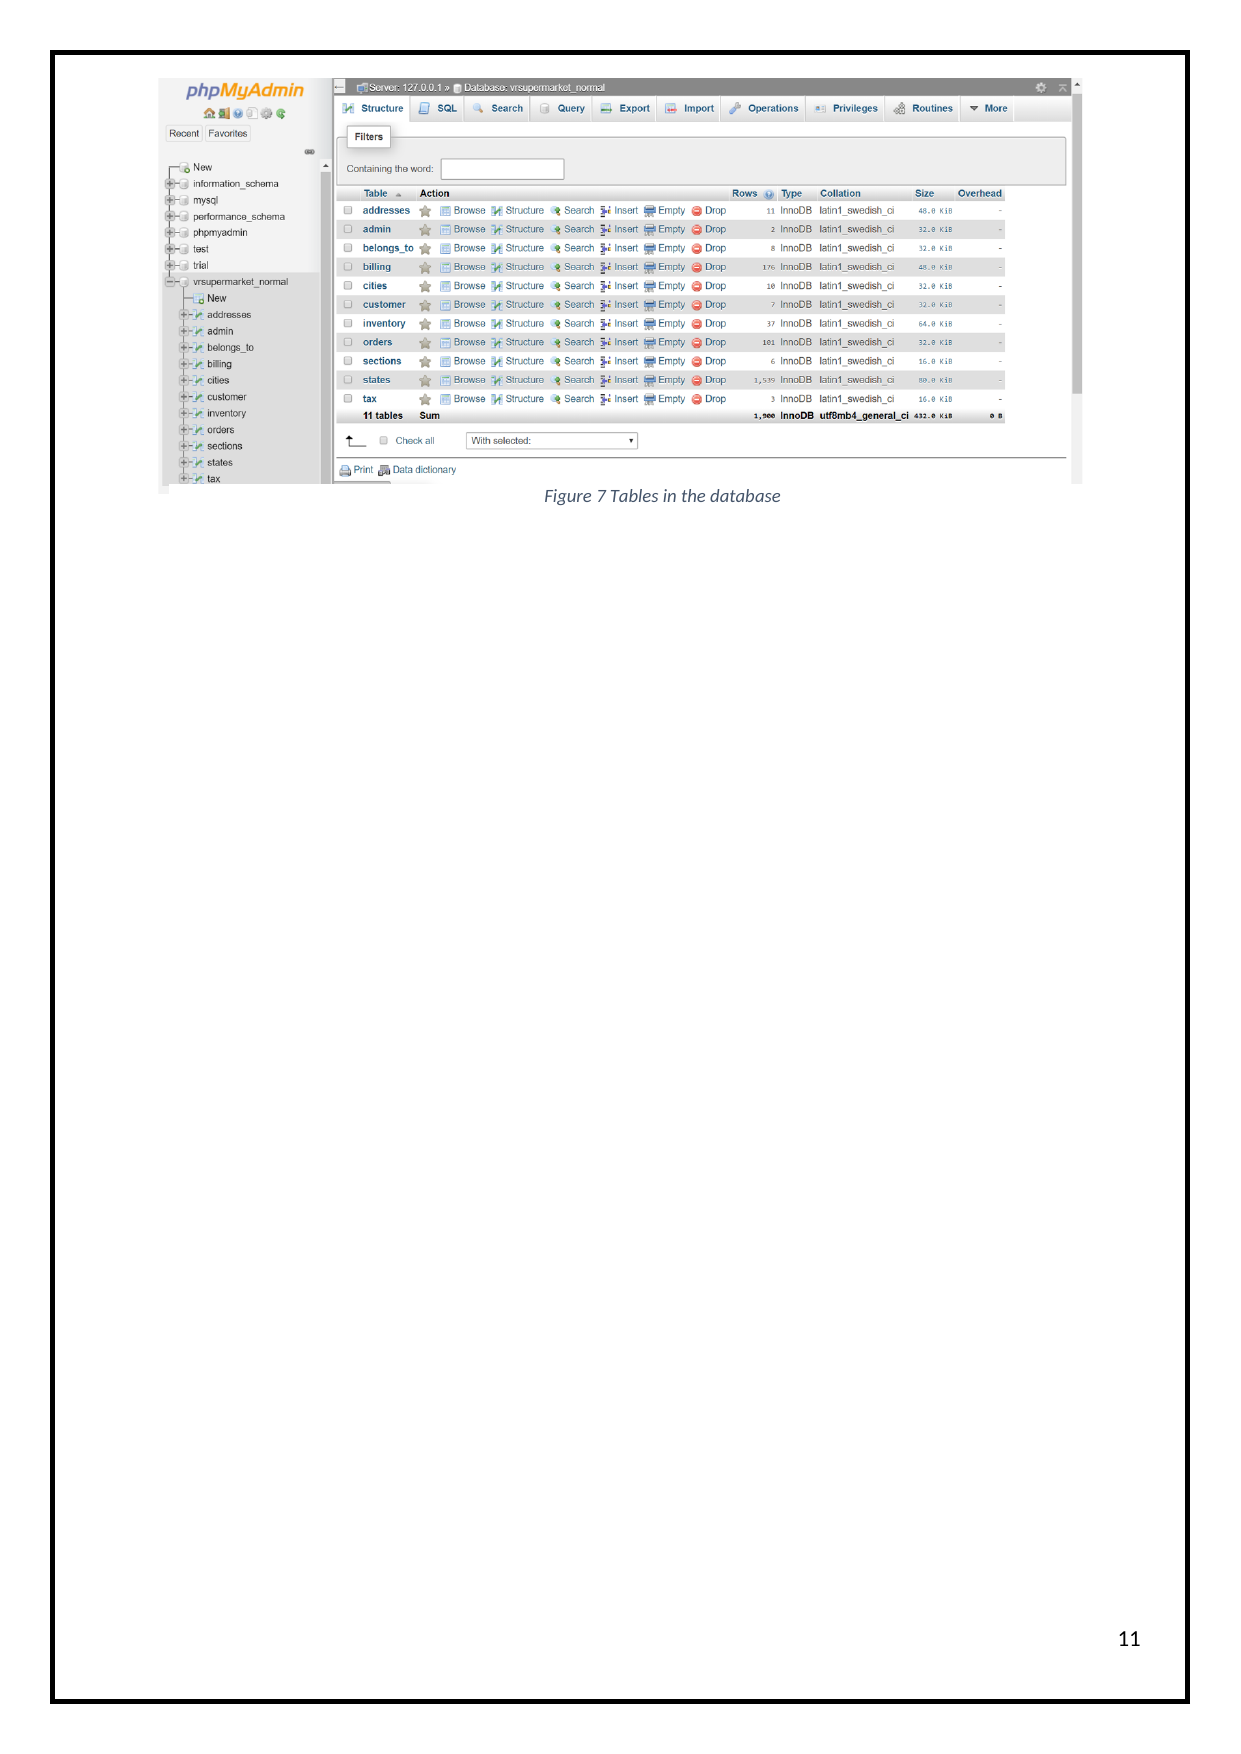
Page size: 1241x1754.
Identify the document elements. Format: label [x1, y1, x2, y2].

picture [158, 78, 1083, 494]
